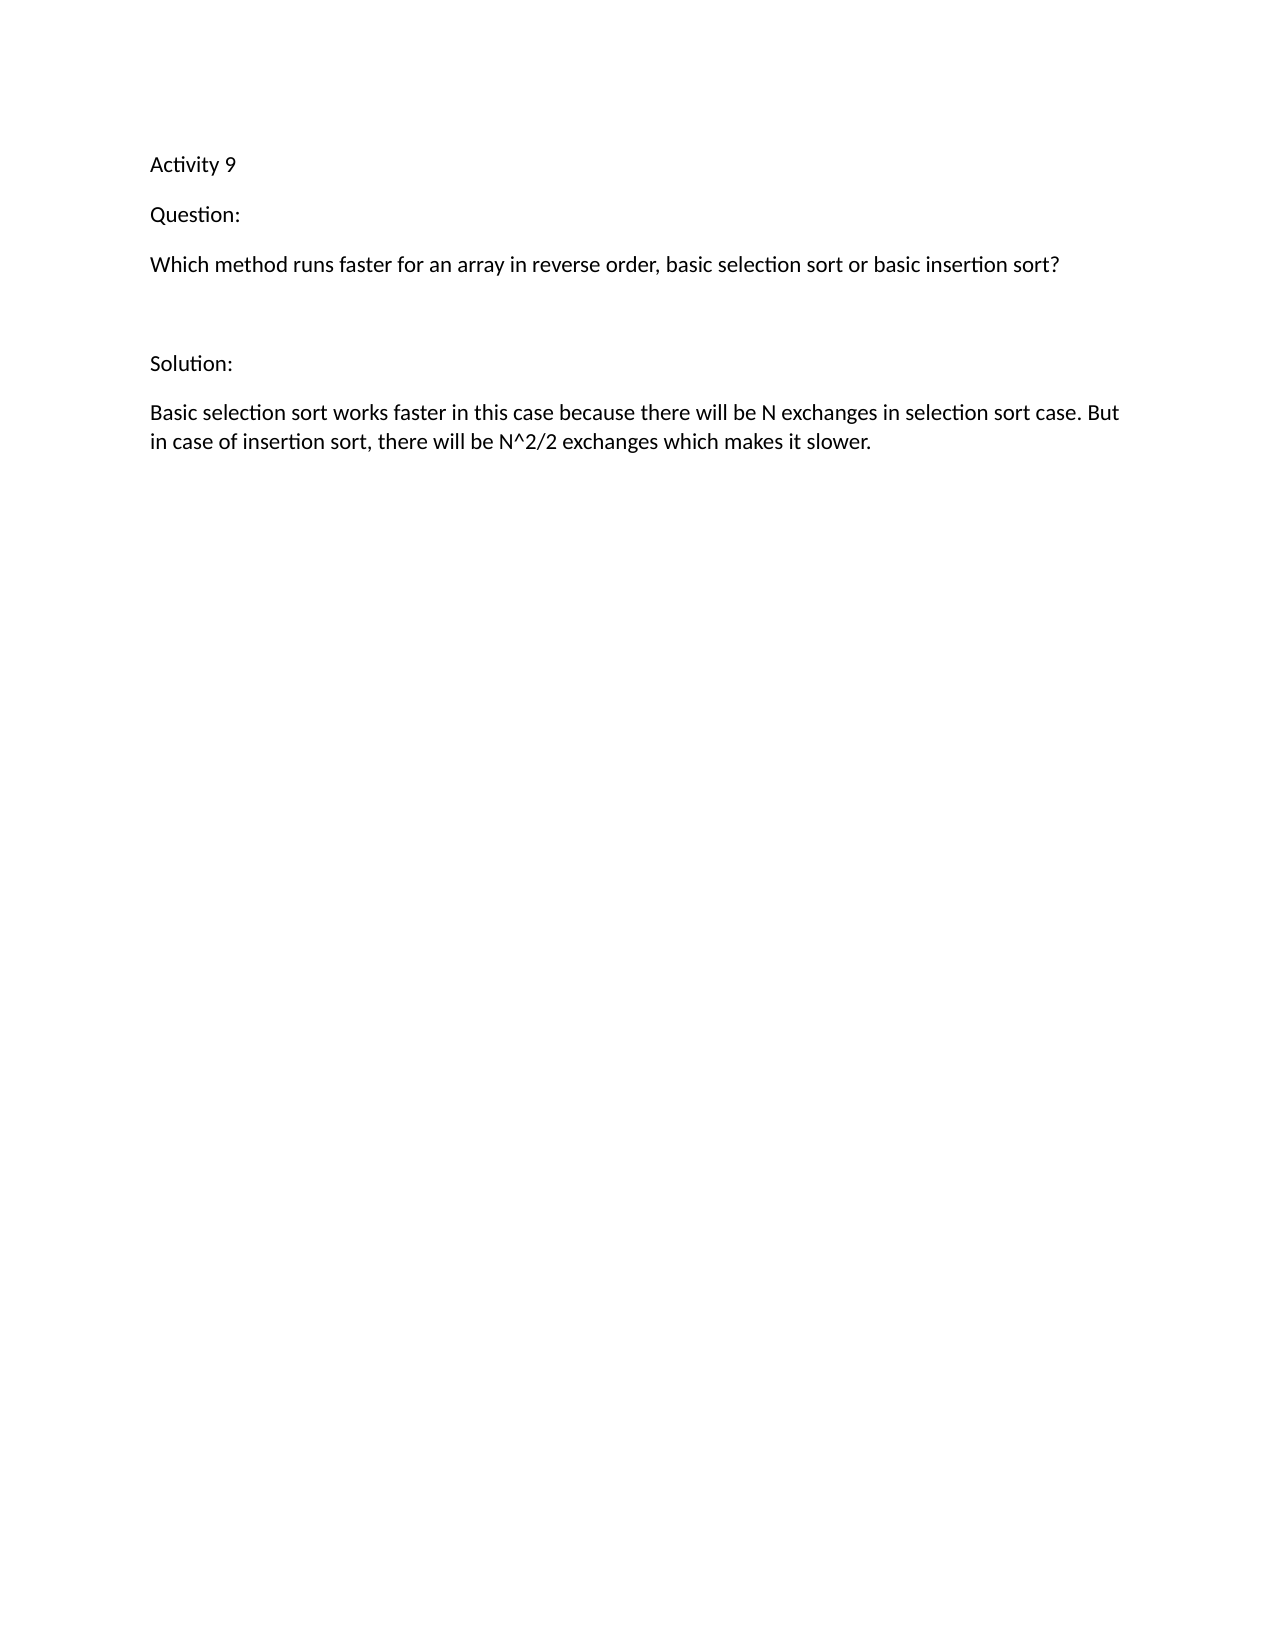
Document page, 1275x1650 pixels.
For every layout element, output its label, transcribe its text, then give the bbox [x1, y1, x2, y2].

text Basic selection sort works faster in this case because there will be N exchanges in selection sort case. But in case of insertion sort, there will be N^2/2 exchanges which makes it slower. [150, 398, 1125, 455]
text Which method runs faster for an array in reverse order, basic selection sort or basic insertion sort? [150, 249, 1125, 278]
text Question: [150, 199, 1125, 228]
text Solution: [150, 348, 1125, 377]
text Activity 9 [150, 150, 1125, 179]
